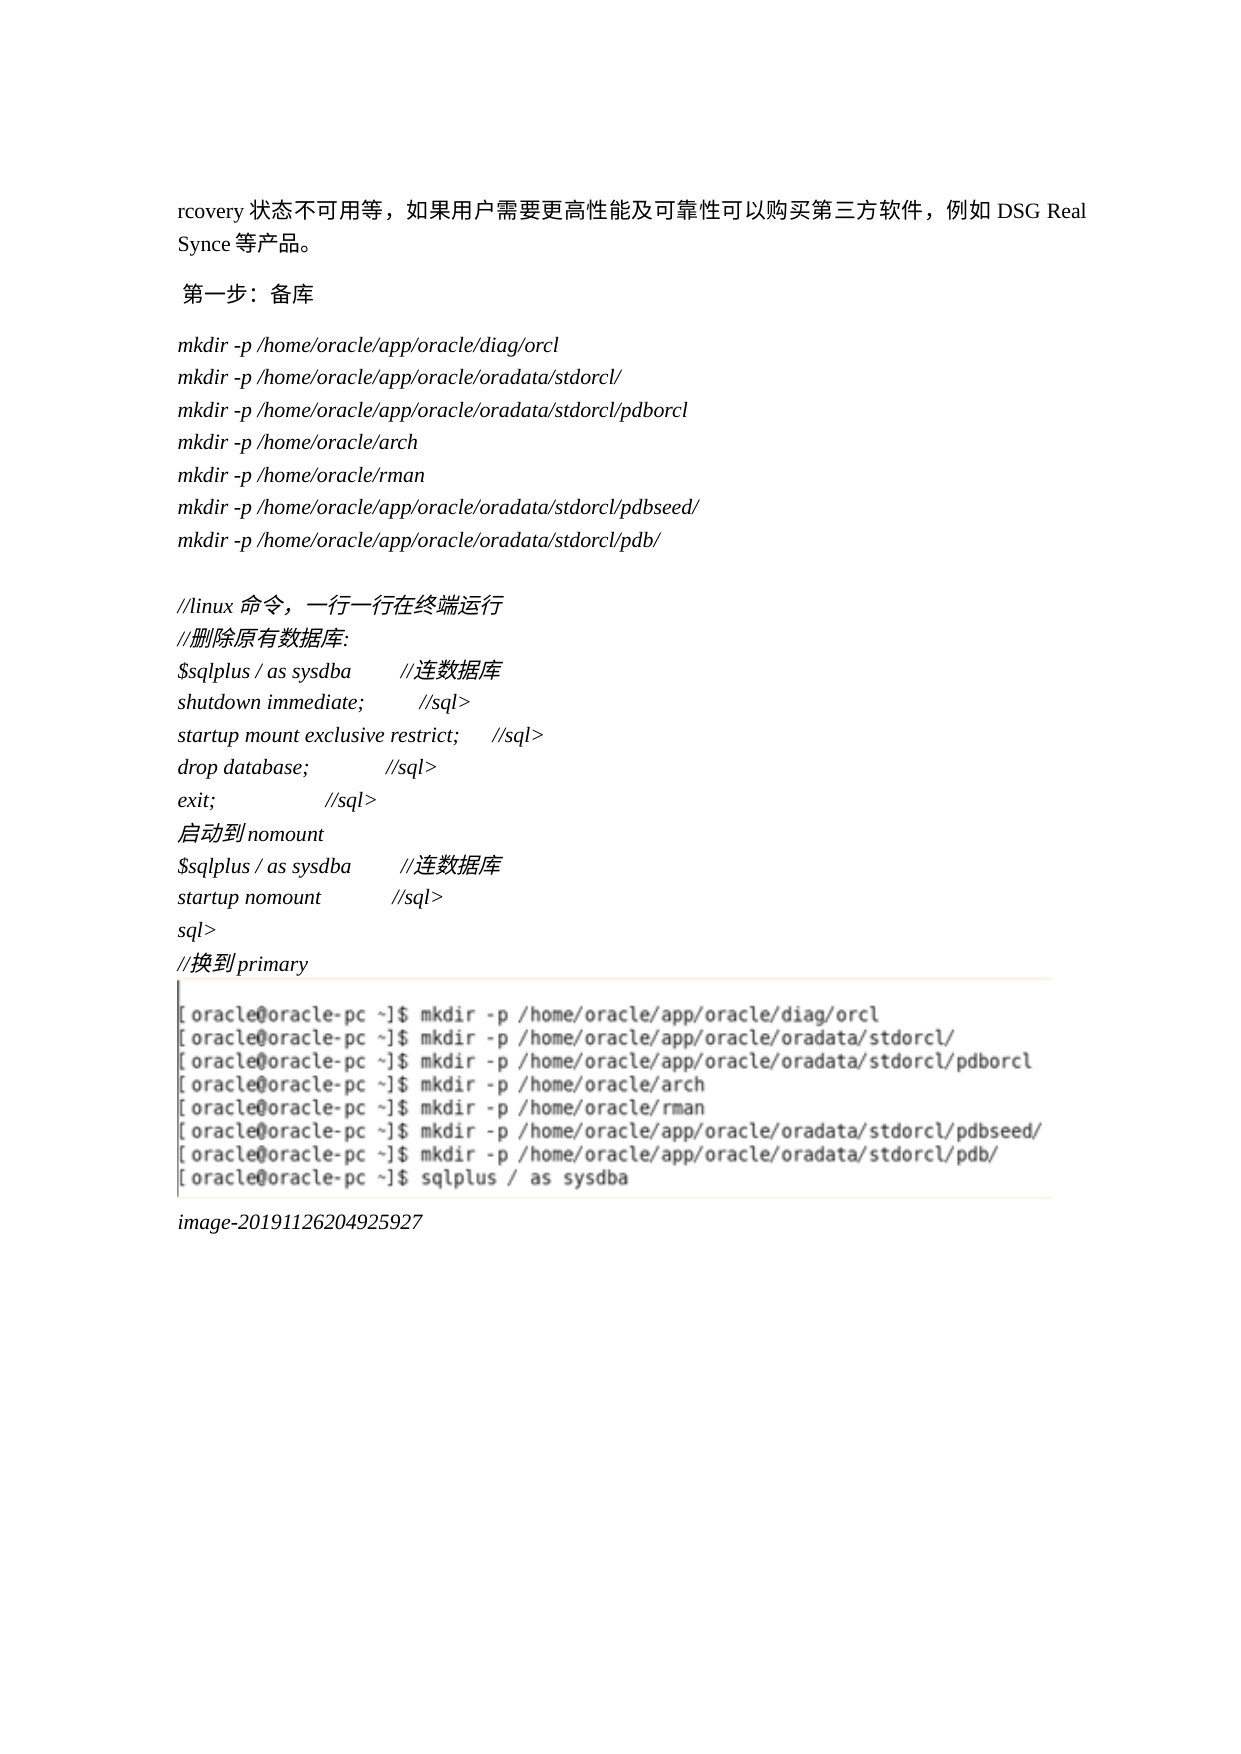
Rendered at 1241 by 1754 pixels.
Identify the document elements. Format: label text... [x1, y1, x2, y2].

text image-20191126204925927 [177, 1205, 1087, 1238]
picture [177, 977, 1053, 1199]
text mkdir -p /home/oracle/app/oracle/diag/orcl mkdir -p /home/oracle/app/oracle/oradata/stdorcl/ mkdir -p /home/oracle/app/oracle/oradata/stdorcl/pdborcl mkdir -p /home/oracle/arch mkdir -p /home/oracle/rman mkdir -p /home/oracle/app/oracle/oradata/stdorcl/pdbseed/ mkdir -p /home/oracle/app/oracle/oradata/stdorcl/pdb/ //linux 命令，一行一行在终端运行 //删除原有数据库: $sqlplus / as sysdba //连数据库 shutdown immediate; //sql> startup mount exclusive restrict; //sql> drop database; //sql> exit; //sql> 启动到nomount $sqlplus / as sysdba //连数据库 startup nomount //sql> sql> //换到primary [177, 328, 1087, 978]
text 第一步：备库 [177, 277, 1087, 309]
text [177, 193, 1087, 258]
